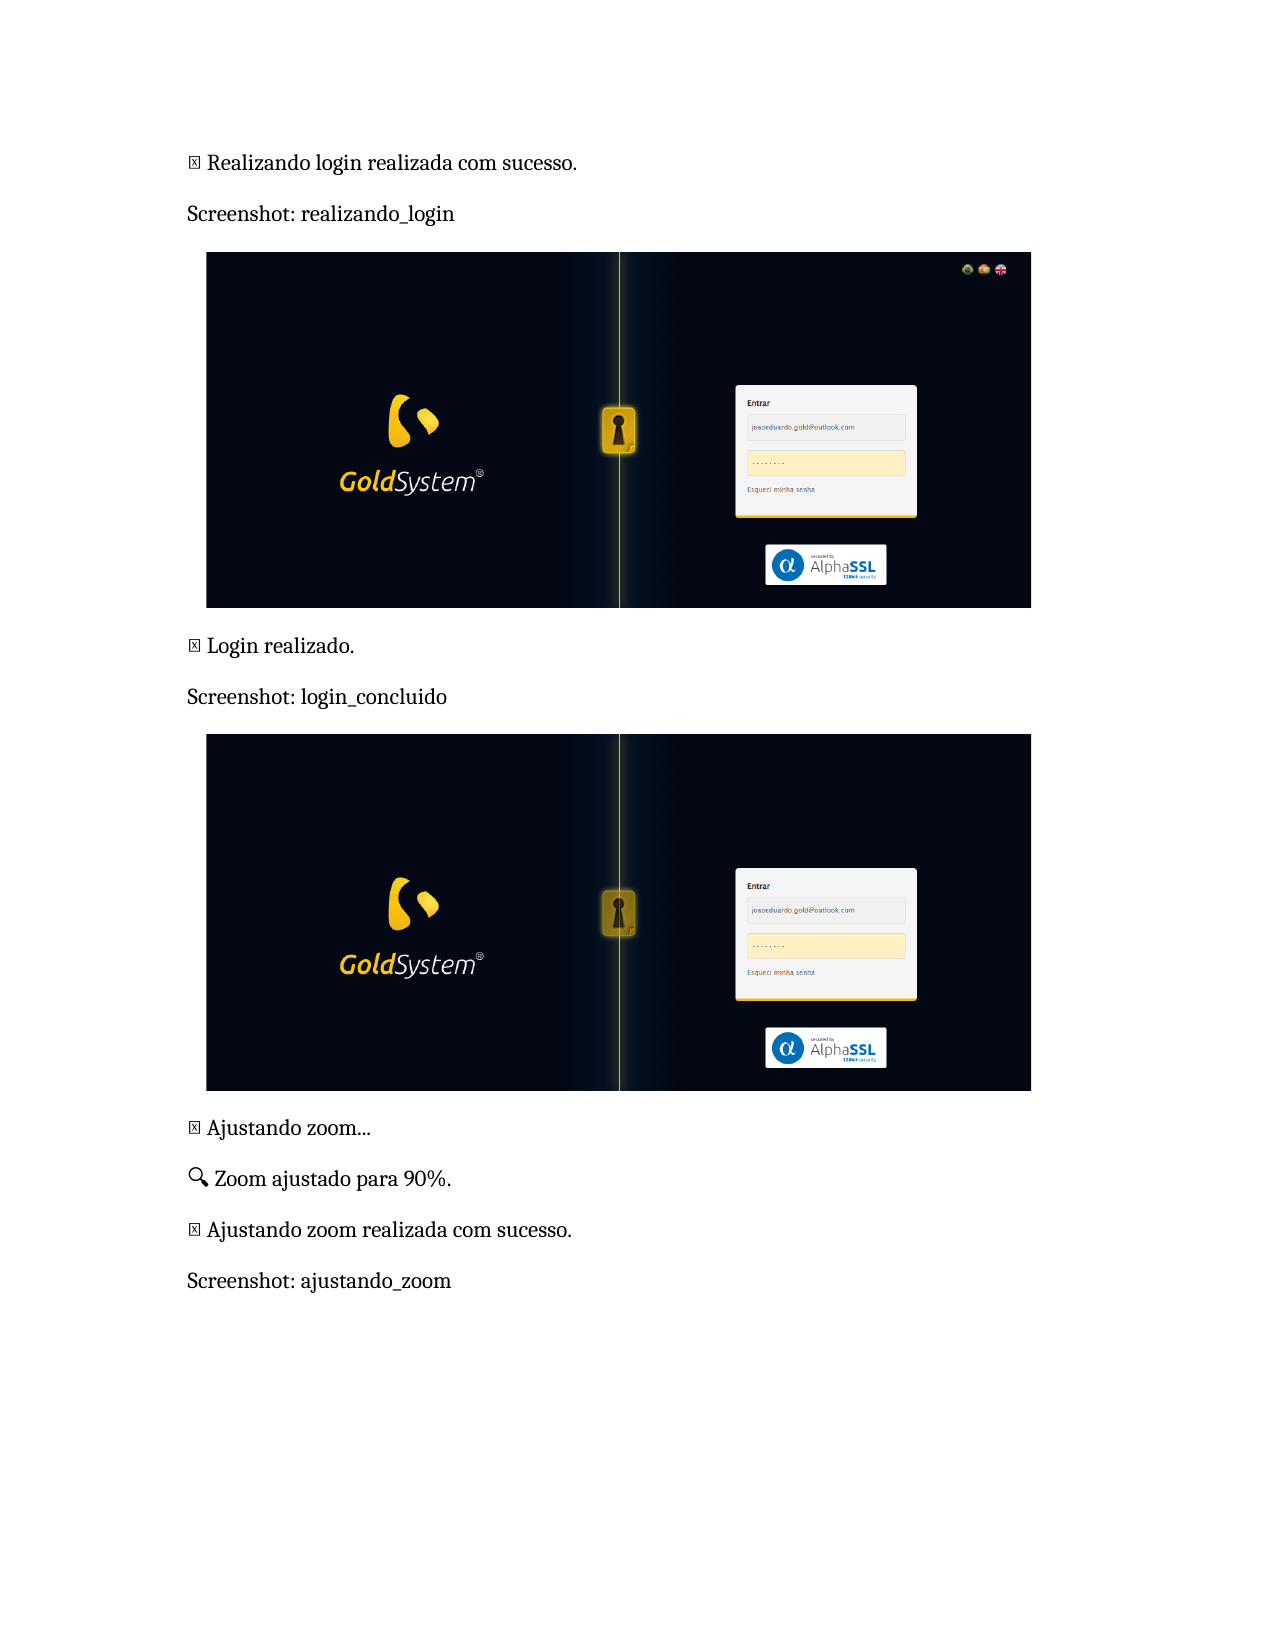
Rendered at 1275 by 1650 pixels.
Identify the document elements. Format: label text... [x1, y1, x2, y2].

text ✅ Realizando login realizada com sucesso. [187, 150, 1087, 176]
text 🔍 Zoom ajustado para 90%. [187, 1166, 1087, 1192]
picture [206, 252, 1032, 608]
text Screenshot: ajustando_zoom [187, 1268, 1087, 1294]
text Screenshot: realizando_login [187, 201, 1087, 227]
text 🔄 Ajustando zoom... [187, 1115, 1087, 1141]
text Screenshot: login_concluido [187, 683, 1087, 710]
text ✅ Ajustando zoom realizada com sucesso. [187, 1217, 1087, 1243]
text 📸 Login realizado. [187, 632, 1087, 659]
picture [206, 734, 1032, 1091]
